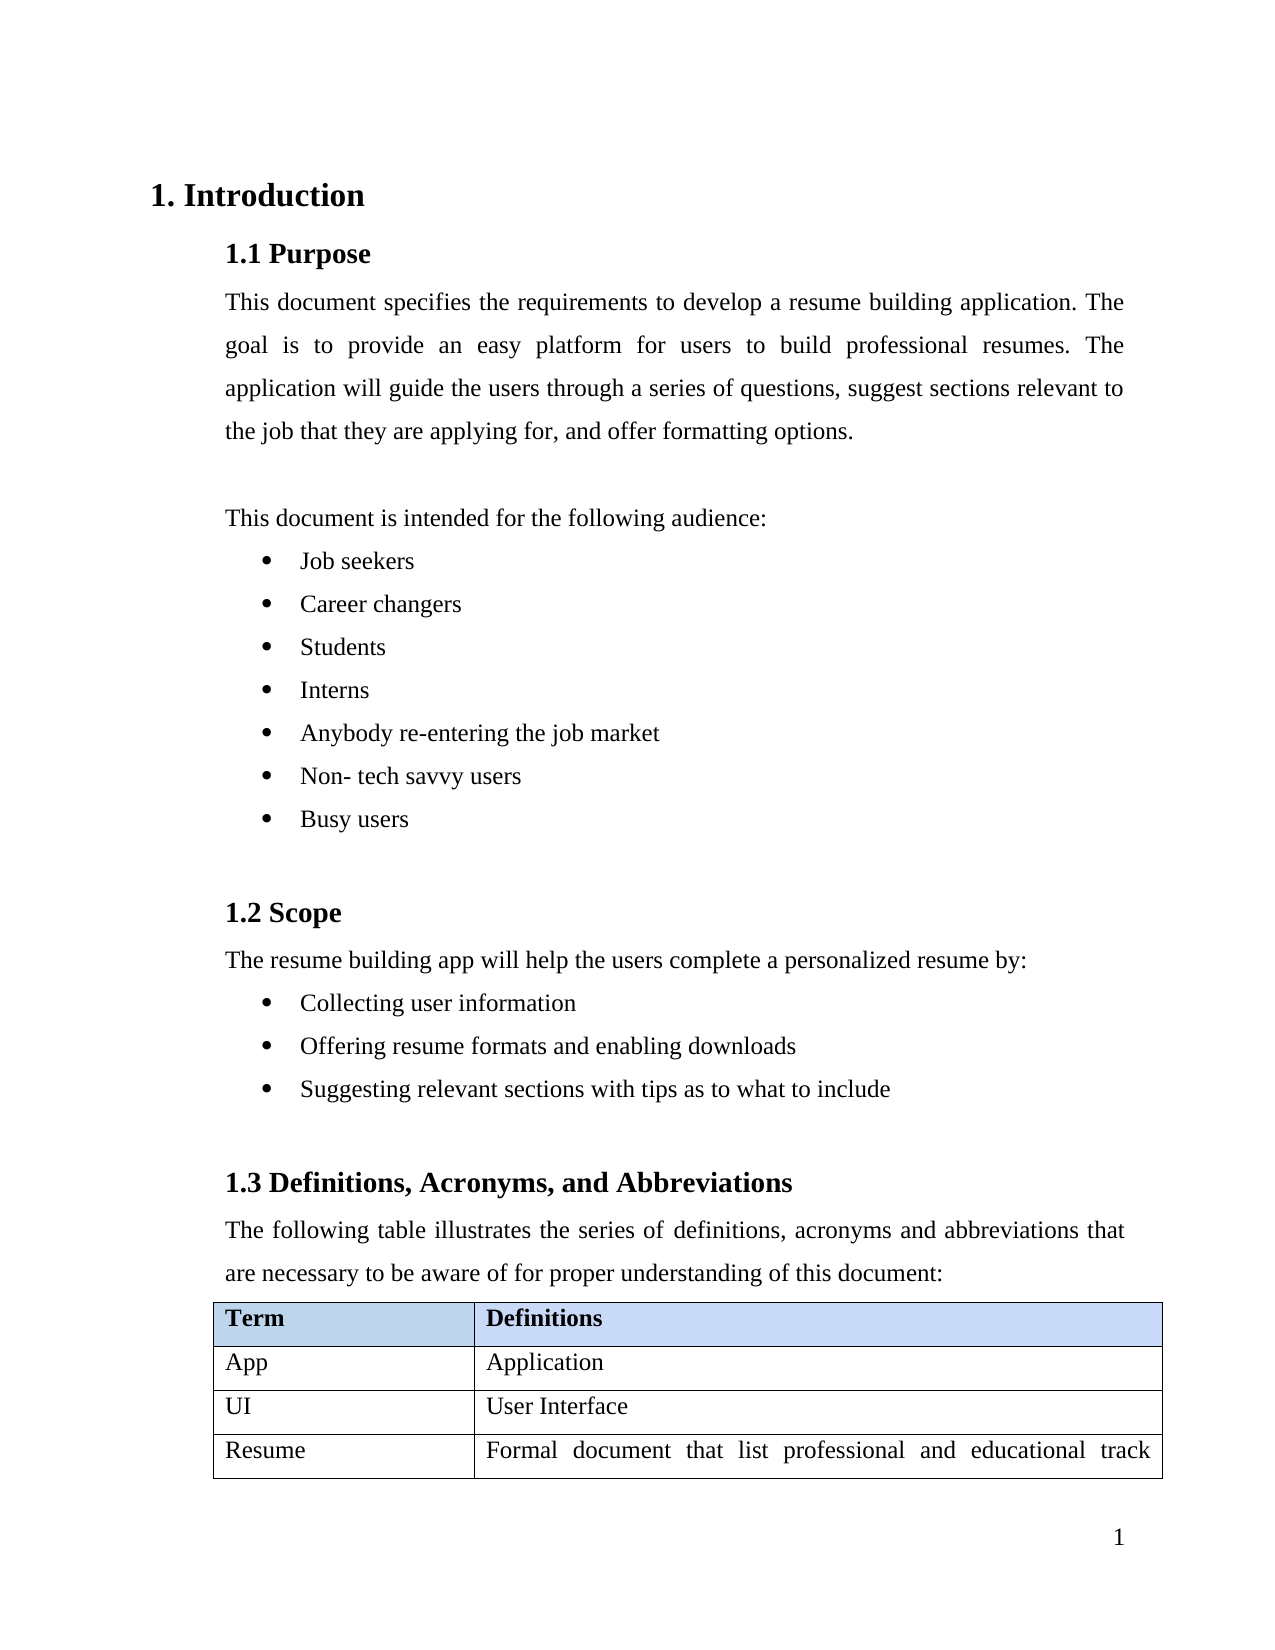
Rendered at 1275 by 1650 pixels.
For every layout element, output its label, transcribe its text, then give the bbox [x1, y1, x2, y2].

subtitle 1. Introduction [150, 175, 1125, 213]
text The resume building app will help the users complete a personalized resume by: [225, 945, 1125, 974]
text The following table illustrates the series of definitions, acronyms and abbreviations that are necessary to be aware of for proper understanding of this document: [225, 1215, 1125, 1287]
list Anybody re-entering the job market [262, 718, 1125, 747]
table_cell Application [475, 1347, 1162, 1390]
list Career changers [262, 589, 1125, 618]
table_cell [475, 1435, 1162, 1478]
table_header Term [214, 1303, 474, 1346]
list Students [262, 632, 1125, 661]
text This document is intended for the following audience: [225, 503, 1125, 531]
subtitle 1.1 Purpose [225, 237, 1125, 270]
list Non- tech savvy users [262, 761, 1125, 790]
table_cell UI [214, 1391, 474, 1434]
table_header Definitions [475, 1303, 1162, 1346]
list Job seekers [262, 546, 1125, 574]
subtitle 1.3 Definitions, Acronyms, and Abbreviations [225, 1165, 1125, 1198]
text This document specifies the requirements to develop a resume building application. The goal is to provide an easy platform for users to build professional resumes. The application will guide the users through a series of questions, suggest sections relevant to the job that they are applying for, and offer formatting options. [225, 287, 1125, 445]
subtitle 1.2 Scope [225, 895, 1125, 928]
list Interns [262, 675, 1125, 704]
list Busy users [262, 804, 1125, 833]
table_cell App [214, 1347, 474, 1390]
list Offering resume formats and enabling downloads [262, 1031, 1125, 1060]
list Suggesting relevant sections with tips as to what to include [262, 1074, 1125, 1103]
list Collecting user information [262, 988, 1125, 1017]
table_cell User Interface [475, 1391, 1162, 1434]
table_cell Resume [214, 1435, 474, 1478]
